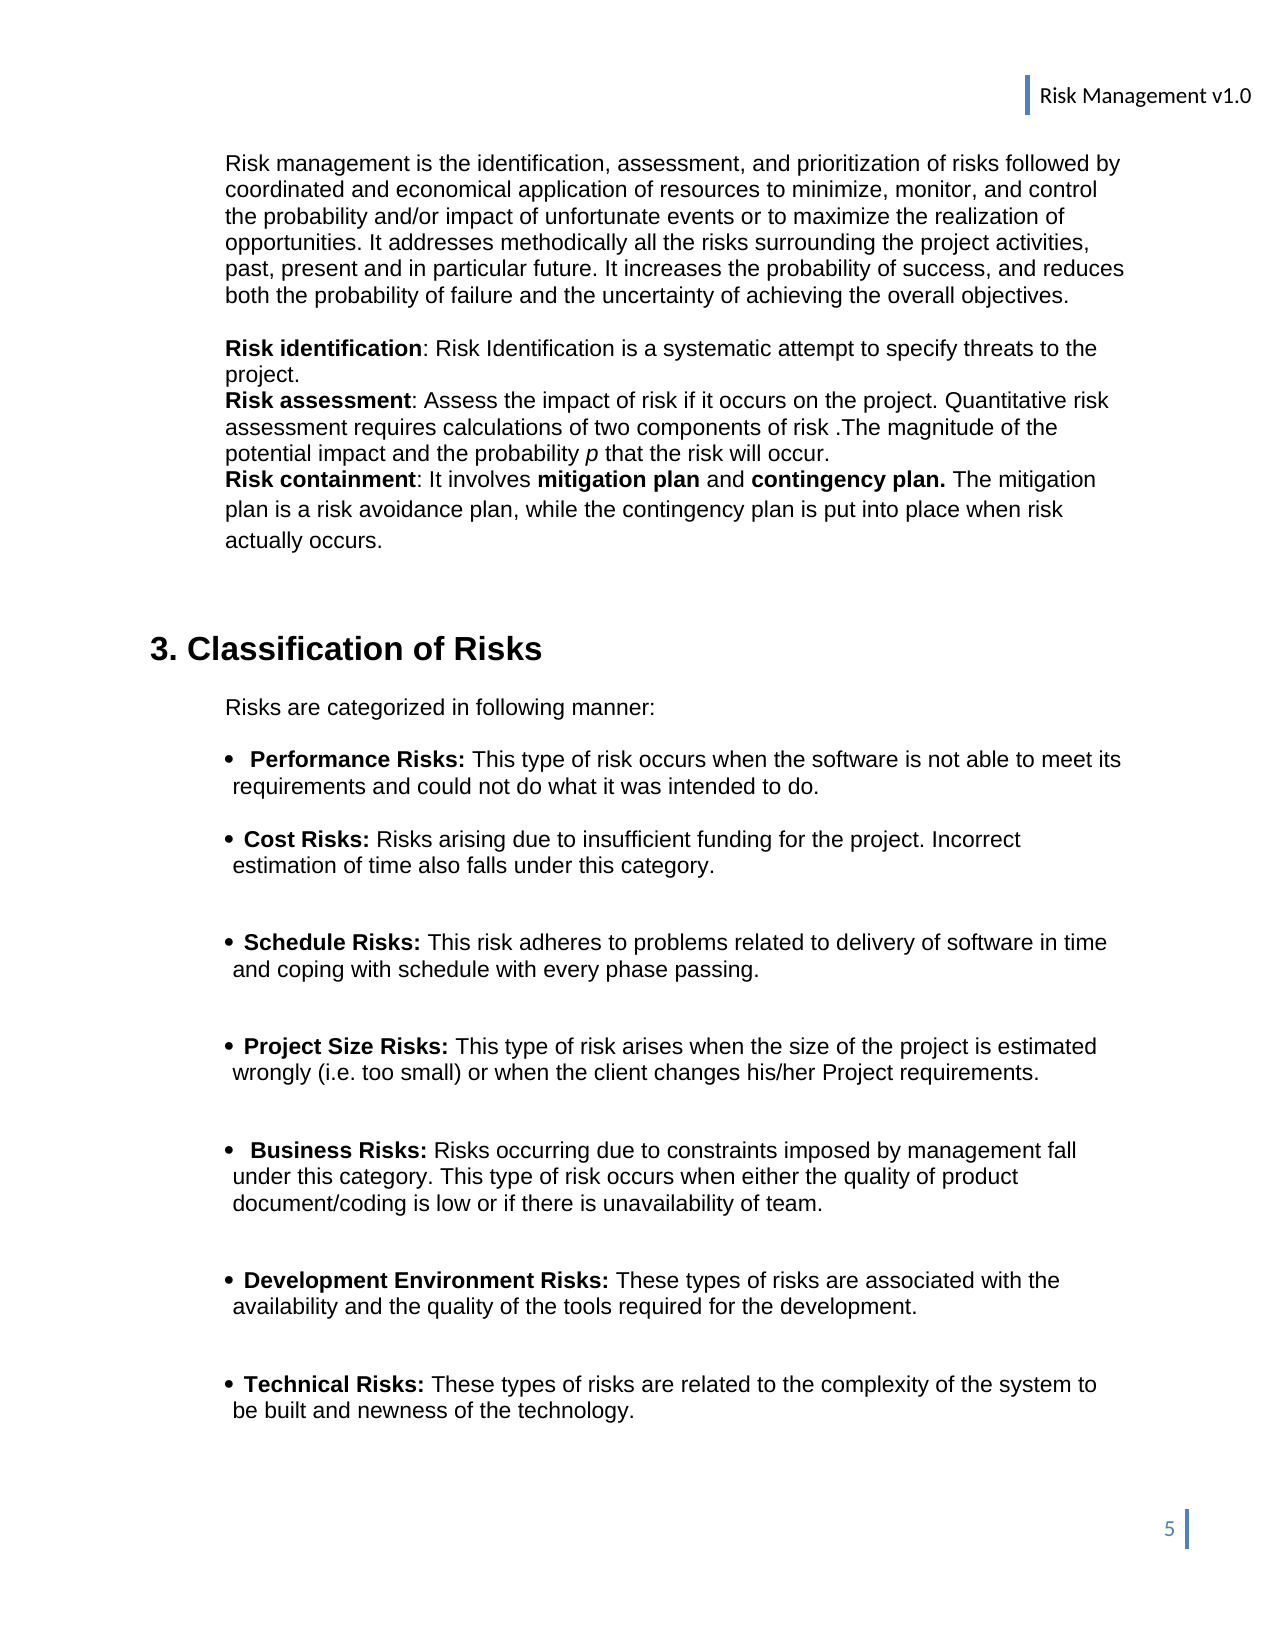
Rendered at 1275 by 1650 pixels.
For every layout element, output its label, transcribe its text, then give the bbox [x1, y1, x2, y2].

list Schedule Risks: This risk adheres to problems related to delivery of software in time and coping with schedule with every phase passing. [225, 929, 1125, 982]
text Risk management is the identification, assessment, and prioritization of risks followed by coordinated and economical application of resources to minimize, monitor, and control the probability and/or impact of unfortunate events or to maximize the realization of opportunities. It addresses methodically all the risks surrounding the project activities, past, present and in particular future. It increases the probability of success, and reduces both the probability of failure and the uncertainty of achieving the overall objectives. [225, 150, 1125, 308]
list Project Size Risks: This type of risk arises when the size of the project is estimated wrongly (i.e. too small) or when the client changes his/her Project requirements. [225, 1033, 1125, 1086]
list Business Risks: Risks occurring due to constraints imposed by management fall under this category. This type of risk occurs when either the quality of product document/coding is low or if there is unavailability of team. [225, 1137, 1125, 1216]
text Risk identification: Risk Identification is a systematic attempt to specify threats to the project. [225, 334, 1125, 387]
list Cost Risks: Risks arising due to insufficient funding for the project. Incorrect estimation of time also falls under this category. [225, 826, 1125, 878]
text 3. Classification of Risks [150, 629, 1125, 667]
list Technical Risks: These types of risks are related to the complexity of the system to be built and newness of the technology. [225, 1371, 1125, 1423]
list Development Environment Risks: These types of risks are associated with the availability and the quality of the tools required for the development. [225, 1267, 1125, 1319]
text Risk containment: It involves mitigation plan and contingency plan. The mitigation plan is a risk avoidance plan, while the contingency plan is put into place when risk actually occurs. [225, 466, 1125, 553]
text Risk assessment: Assess the impact of risk if it occurs on the project. Quantitative risk assessment requires calculations of two components of risk .The magnitude of the potential impact and the probability p that the risk will occur. [225, 387, 1125, 466]
text Risks are categorized in following manner: [150, 694, 1125, 720]
list Performance Risks: This type of risk occurs when the software is not able to meet its requirements and could not do what it was intended to do. [225, 746, 1125, 799]
